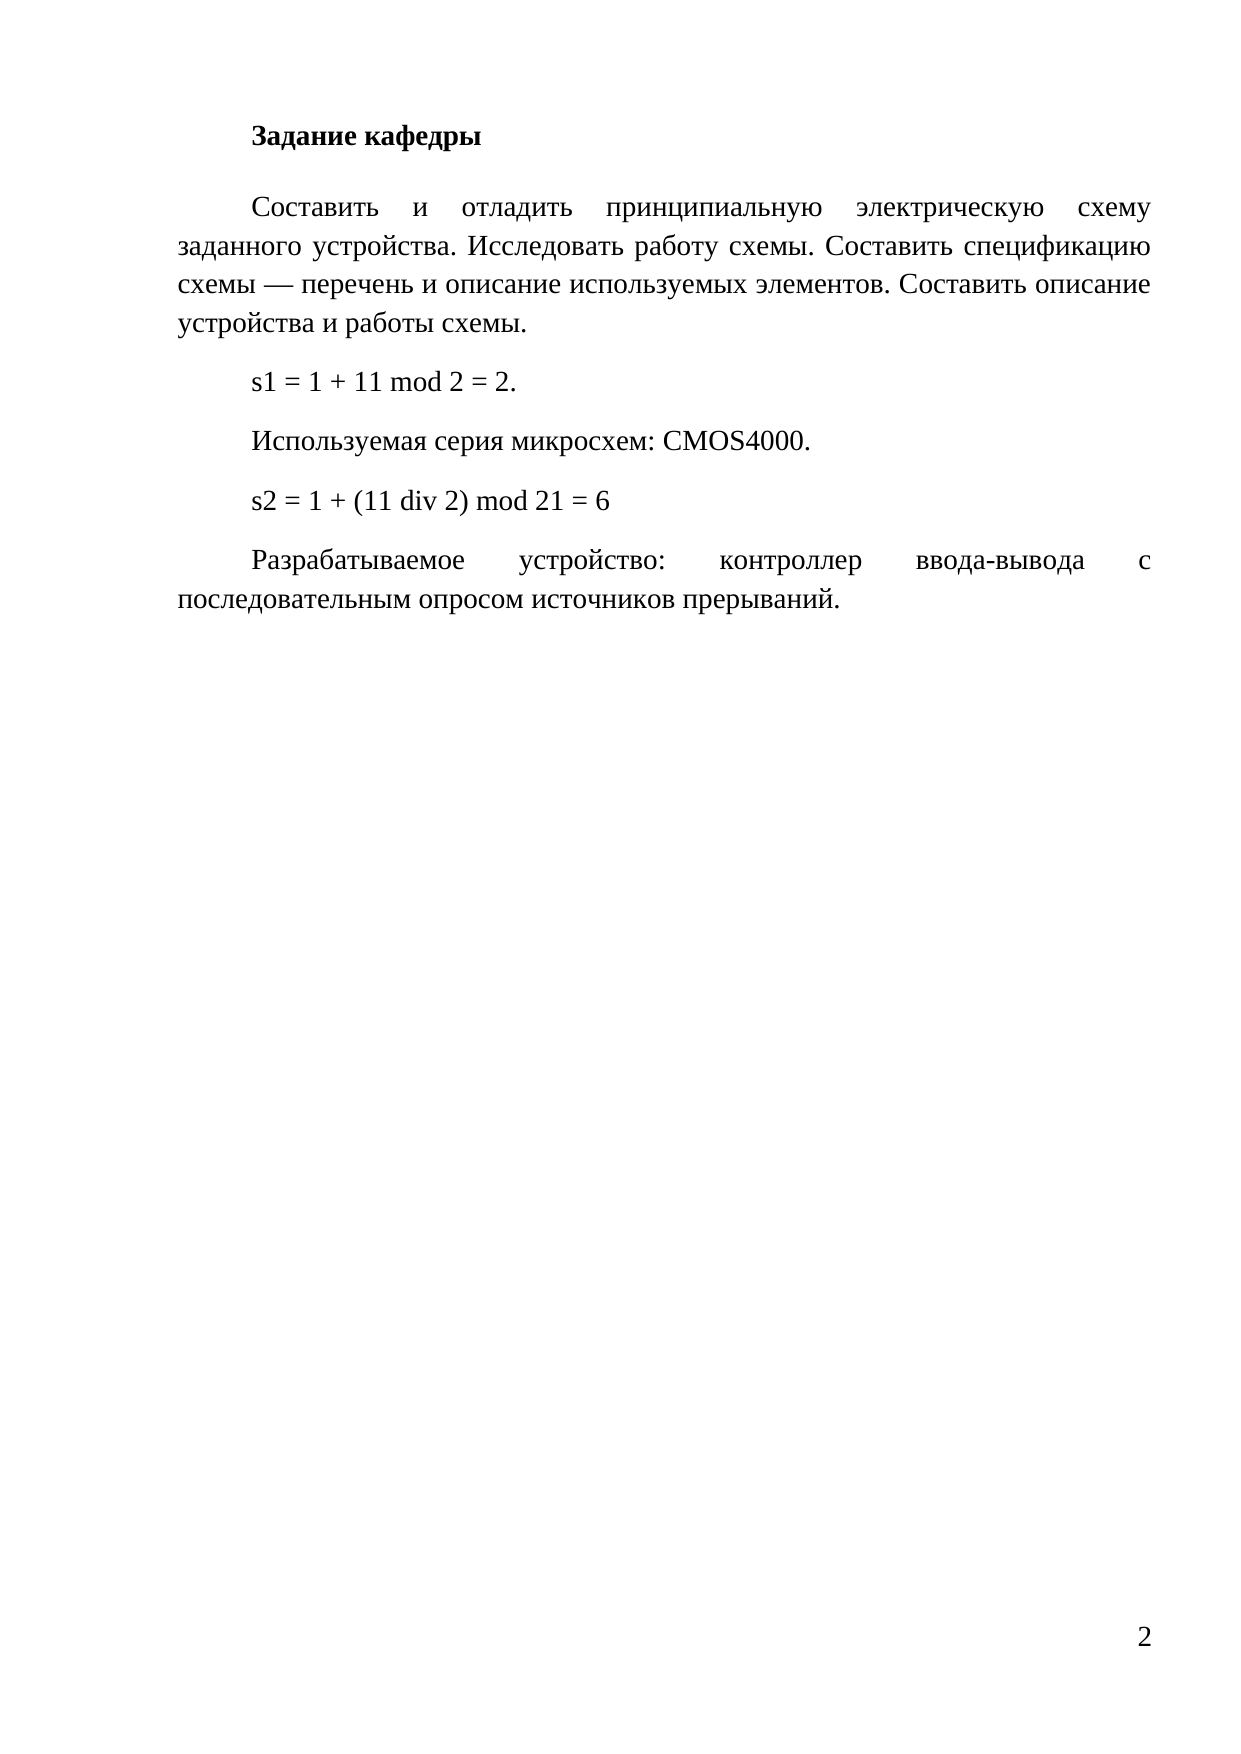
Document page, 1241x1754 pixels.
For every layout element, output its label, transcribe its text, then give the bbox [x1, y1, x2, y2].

text Используемая серия микросхем: CMOS4000. [177, 423, 1152, 457]
text s1 = 1 + 11 mod 2 = 2. [177, 364, 1152, 398]
text Разрабатываемое устройство: контроллер ввода-вывода с последовательным опросом источников прерываний. [177, 542, 1152, 614]
text Задание кафедры [177, 118, 1152, 152]
text s2 = 1 + (11 div 2) mod 21 = 6 [177, 483, 1152, 516]
text Составить и отладить принципиальную электрическую схему заданного устройства. Исследовать работу схемы. Составить спецификацию схемы — перечень и описание используемых элементов. Составить описание устройства и работы схемы. [177, 189, 1152, 338]
